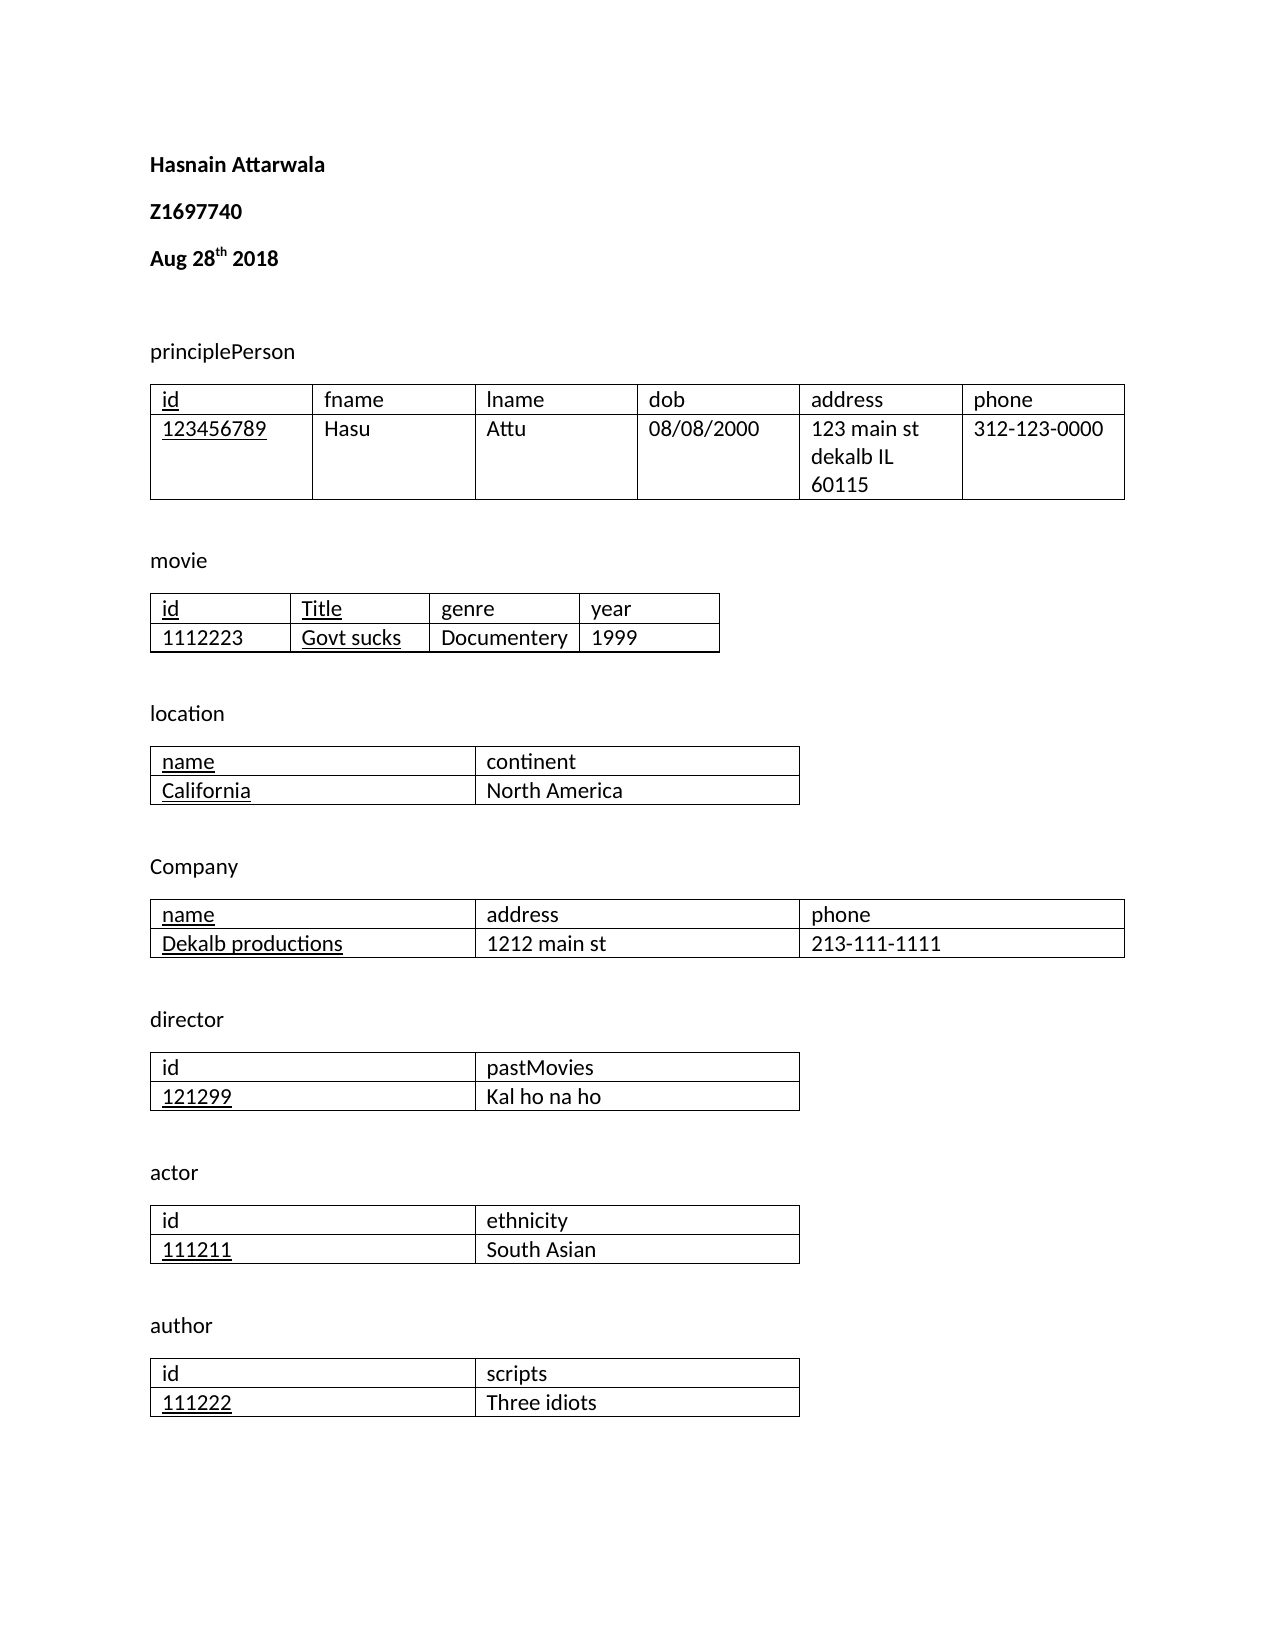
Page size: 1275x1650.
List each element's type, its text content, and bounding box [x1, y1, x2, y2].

table_cell 1112223 [151, 624, 290, 651]
table_header continent [476, 747, 799, 775]
table_cell 312-123-0000 [963, 415, 1124, 498]
table_header lname [476, 385, 637, 413]
text director [150, 1005, 1125, 1033]
table_cell 08/08/2000 [638, 415, 799, 498]
table_cell 213-111-1111 [800, 929, 1124, 957]
text movie [150, 546, 1125, 574]
table_cell 111211 [151, 1235, 475, 1263]
text Aug 28th 2018 [150, 244, 1125, 272]
table_cell Hasu [313, 415, 475, 498]
table_header id [151, 594, 290, 622]
table_cell Kal ho na ho [476, 1082, 799, 1110]
table_header id [151, 1053, 475, 1081]
table_header year [580, 594, 719, 622]
table_header pastMovies [476, 1053, 799, 1081]
table_cell 123 main st dekalb IL 60115 [800, 415, 962, 498]
text location [150, 699, 1125, 727]
text author [150, 1311, 1125, 1339]
table_cell South Asian [476, 1235, 799, 1263]
table_cell 121299 [151, 1082, 475, 1110]
table_cell Govt sucks [291, 624, 429, 651]
table_header phone [963, 385, 1124, 413]
table_cell Documentery [430, 624, 579, 651]
table_header Title [291, 594, 429, 622]
table_header id [151, 385, 312, 413]
table_header scripts [476, 1359, 799, 1387]
table_cell 1212 main st [476, 929, 799, 957]
table_header fname [313, 385, 475, 413]
text Company [150, 852, 1125, 880]
text Z1697740 [150, 197, 1125, 225]
table_header phone [800, 900, 1124, 928]
table_cell North America [476, 776, 799, 804]
table_cell 111222 [151, 1388, 475, 1416]
table_cell Attu [476, 415, 637, 498]
table_header genre [430, 594, 579, 622]
table_cell California [151, 776, 475, 804]
table_cell 1999 [580, 624, 719, 651]
table_header address [476, 900, 799, 928]
text actor [150, 1158, 1125, 1186]
text Hasnain Attarwala [150, 150, 1125, 178]
table_header address [800, 385, 962, 413]
text principlePerson [150, 337, 1125, 366]
table_cell Three idiots [476, 1388, 799, 1416]
table_cell 123456789 [151, 415, 312, 498]
table_header id [151, 1206, 475, 1234]
table_header dob [638, 385, 799, 413]
table_header id [151, 1359, 475, 1387]
table_header ethnicity [476, 1206, 799, 1234]
table_header name [151, 747, 475, 775]
table_cell Dekalb productions [151, 929, 475, 957]
table_header name [151, 900, 475, 928]
